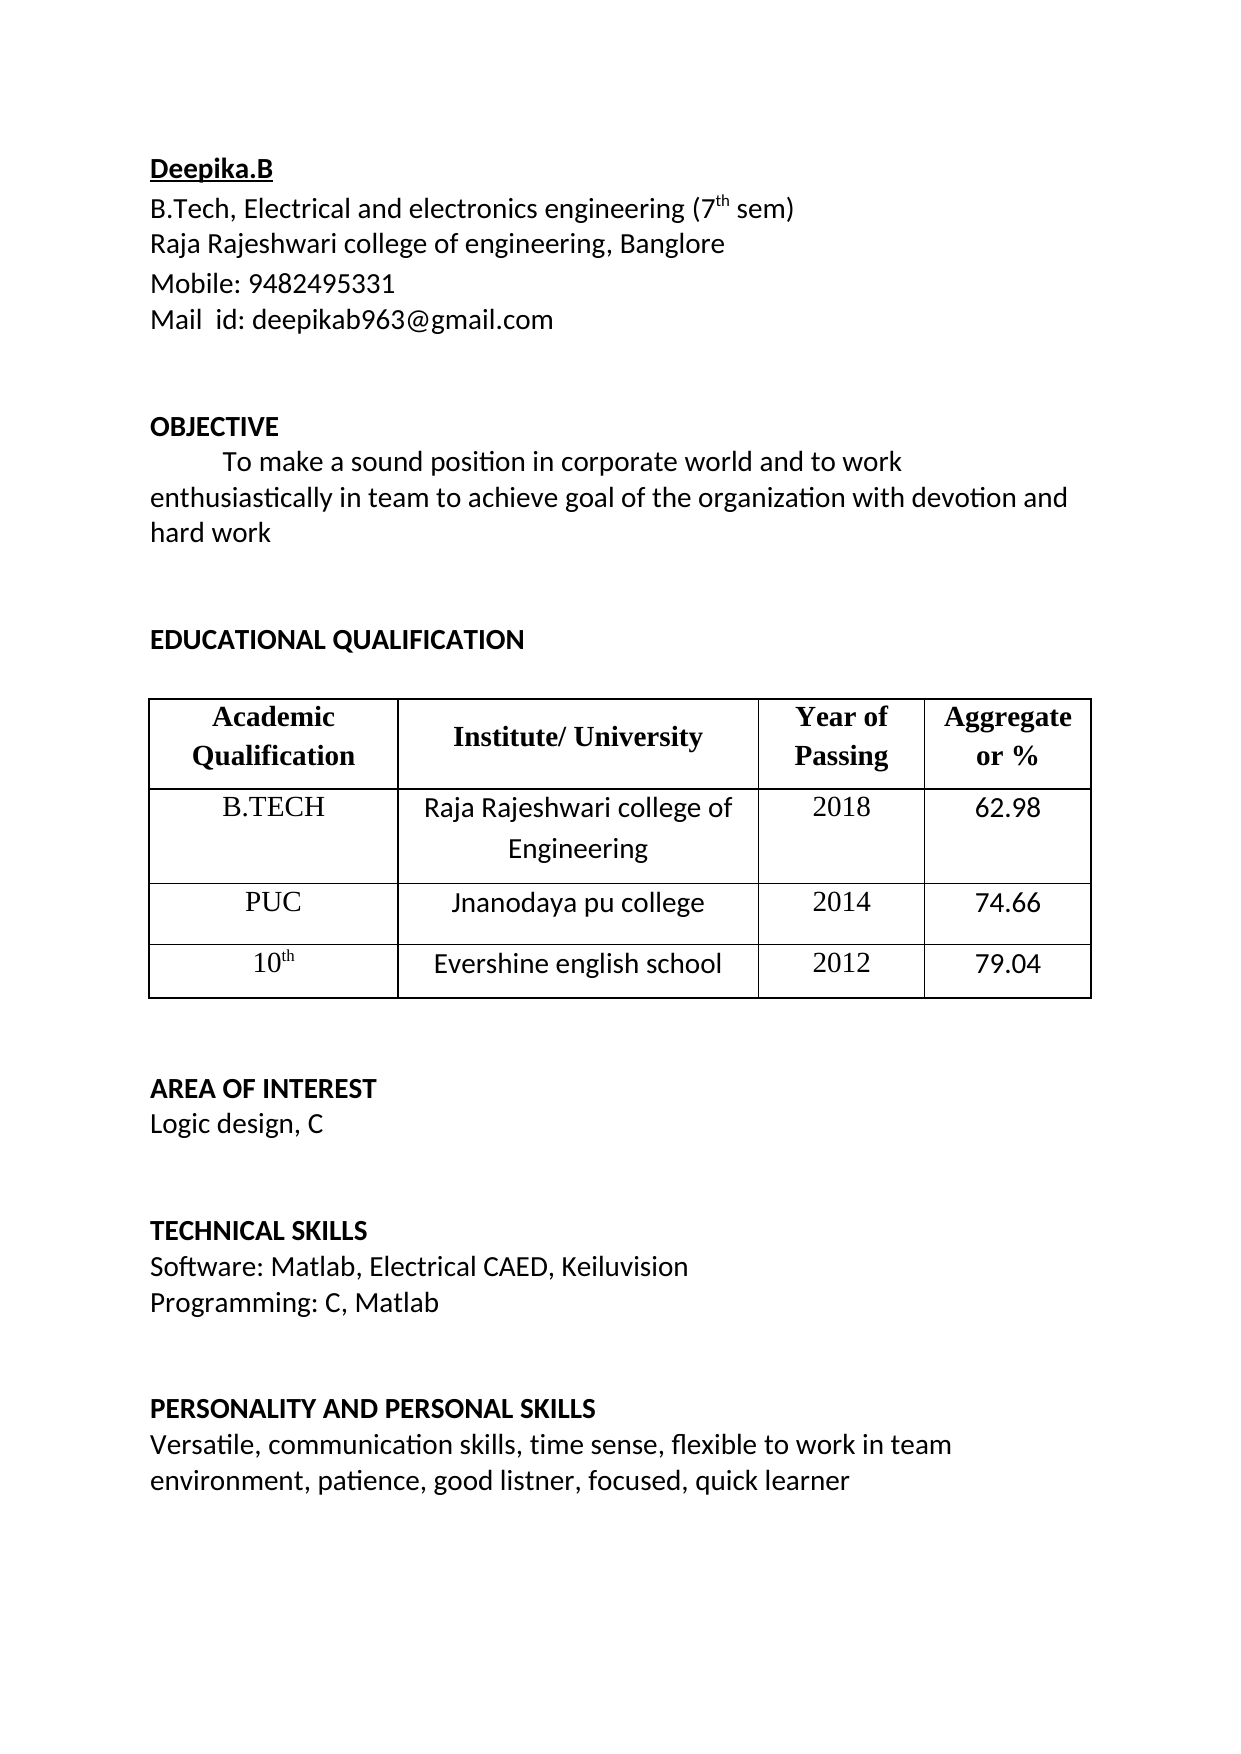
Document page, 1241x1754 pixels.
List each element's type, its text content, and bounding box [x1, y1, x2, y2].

text AREA OF INTEREST [150, 1070, 1090, 1106]
text Logic design, C [150, 1106, 1090, 1141]
table_header Institute/ University [399, 700, 758, 788]
table_cell 2012 [759, 945, 924, 997]
text Versatile, communication skills, time sense, flexible to work in team environment, patience, good listner, focused, quick learner [150, 1426, 1090, 1497]
text TECHNICAL SKILLS [150, 1212, 1090, 1248]
table_cell Jnanodaya pu college [399, 884, 758, 944]
text To make a sound position in corporate world and to work enthusiastically in team to achieve goal of the organization with devotion and hard work [150, 443, 1090, 550]
table_cell 2014 [759, 884, 924, 944]
table_cell Raja Rajeshwari college of Engineering [399, 790, 758, 882]
table_header Academic Qualification [150, 700, 397, 788]
table_cell 79.04 [925, 945, 1090, 997]
table_cell 62.98 [925, 790, 1090, 882]
table_cell Evershine english school [399, 945, 758, 997]
text Deepika.B [150, 150, 1090, 186]
text Programming: C, Matlab [150, 1284, 1090, 1319]
text EDUCATIONAL QUALIFICATION [150, 621, 1090, 657]
table_cell 10th [150, 945, 397, 997]
table_cell PUC [150, 884, 397, 944]
table_cell 2018 [759, 790, 924, 882]
table_header Year of Passing [759, 700, 924, 788]
text OBJECTIVE [150, 408, 1090, 443]
table_header Aggregate or % [925, 700, 1090, 788]
text B.Tech, Electrical and electronics engineering (7th sem) [150, 190, 1090, 225]
text Mobile: 9482495331 [150, 265, 1090, 301]
text Raja Rajeshwari college of engineering, Banglore [150, 225, 1090, 261]
table_cell B.TECH [150, 790, 397, 882]
text PERSONALITY AND PERSONAL SKILLS [150, 1391, 1090, 1426]
text Software: Matlab, Electrical CAED, Keiluvision [150, 1248, 1090, 1284]
text Mail id: deepikab963@gmail.com [150, 301, 1090, 336]
table_cell 74.66 [925, 884, 1090, 944]
